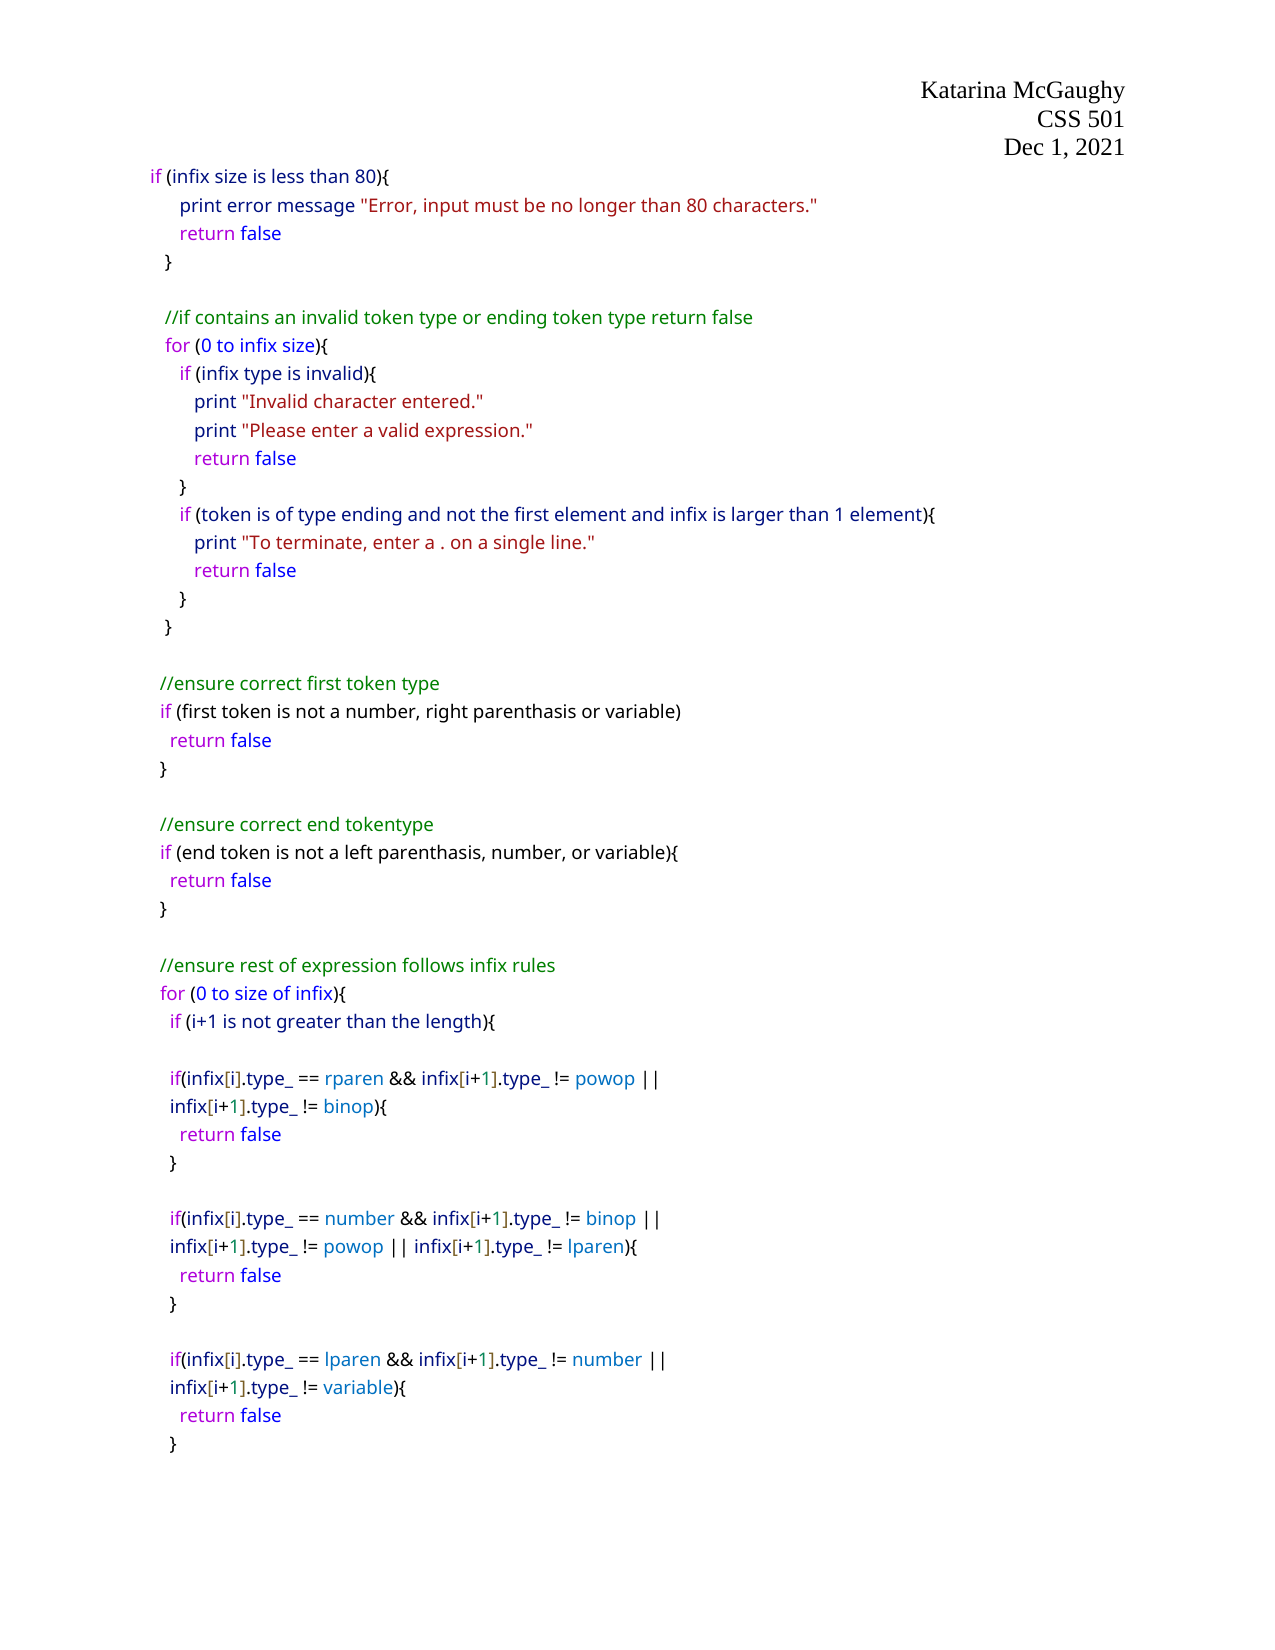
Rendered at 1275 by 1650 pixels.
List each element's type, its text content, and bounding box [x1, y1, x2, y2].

text } [150, 893, 1125, 921]
text print "Invalid character entered." [150, 386, 1125, 414]
text infix[i+1].type_ != variable){ [150, 1372, 1125, 1400]
text return false [150, 555, 1125, 583]
text } [150, 471, 1125, 499]
text return false [150, 865, 1125, 893]
text } [150, 1147, 1125, 1175]
text if(infix[i].type_ == lparen && infix[i+1].type_ != number || [150, 1344, 1125, 1372]
text } [150, 752, 1125, 781]
text if (token is of type ending and not the first element and infix is larger than 1 element){ [150, 499, 1125, 527]
text if (i+1 is not greater than the length){ [150, 1006, 1125, 1034]
text } [150, 1287, 1125, 1316]
text } [150, 1428, 1125, 1456]
text if (first token is not a number, right parenthasis or variable) [150, 696, 1125, 724]
text if (infix size is less than 80){ [150, 161, 1125, 189]
text infix[i+1].type_ != powop || infix[i+1].type_ != lparen){ [150, 1231, 1125, 1259]
text print "Please enter a valid expression." [150, 414, 1125, 442]
text } [150, 246, 1125, 274]
text return false [150, 1400, 1125, 1428]
text //ensure rest of expression follows infix rules [150, 949, 1125, 977]
text //ensure correct end tokentype [150, 809, 1125, 837]
text if (infix type is invalid){ [150, 358, 1125, 386]
text } [150, 583, 1125, 611]
text //ensure correct first token type [150, 668, 1125, 696]
text } [150, 611, 1125, 639]
text return false [150, 724, 1125, 752]
text infix[i+1].type_ != binop){ [150, 1091, 1125, 1119]
text //if contains an invalid token type or ending token type return false [150, 302, 1125, 330]
text return false [150, 1119, 1125, 1147]
text return false [150, 1259, 1125, 1287]
text return false [150, 442, 1125, 471]
text print error message "Error, input must be no longer than 80 characters." [150, 189, 1125, 217]
text for (0 to infix size){ [150, 330, 1125, 358]
text if(infix[i].type_ == rparen && infix[i+1].type_ != powop || [150, 1062, 1125, 1091]
text if(infix[i].type_ == number && infix[i+1].type_ != binop || [150, 1203, 1125, 1231]
text return false [150, 217, 1125, 246]
text print "To terminate, enter a . on a single line." [150, 527, 1125, 555]
text if (end token is not a left parenthasis, number, or variable){ [150, 837, 1125, 865]
text for (0 to size of infix){ [150, 977, 1125, 1006]
